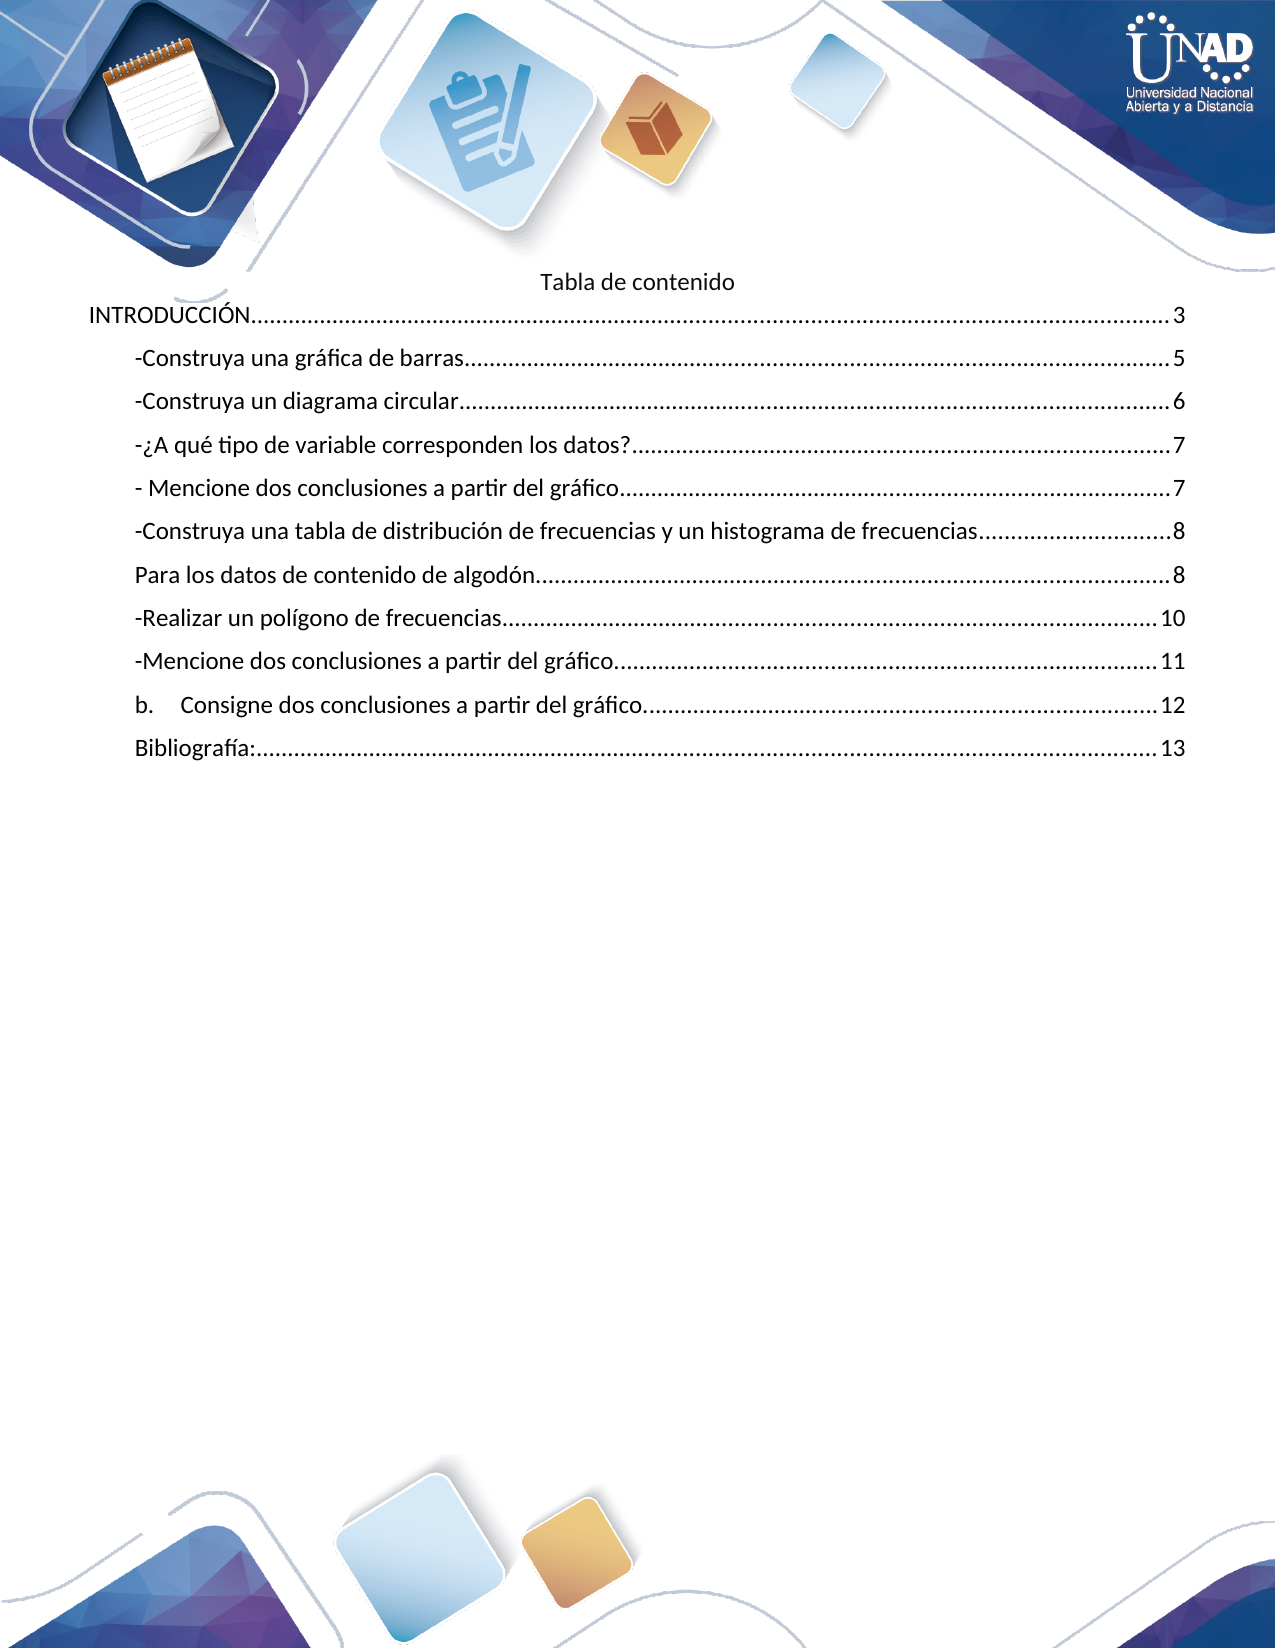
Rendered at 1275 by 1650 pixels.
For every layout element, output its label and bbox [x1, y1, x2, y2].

picture [0, 0, 1275, 303]
picture [1, 1454, 1275, 1648]
